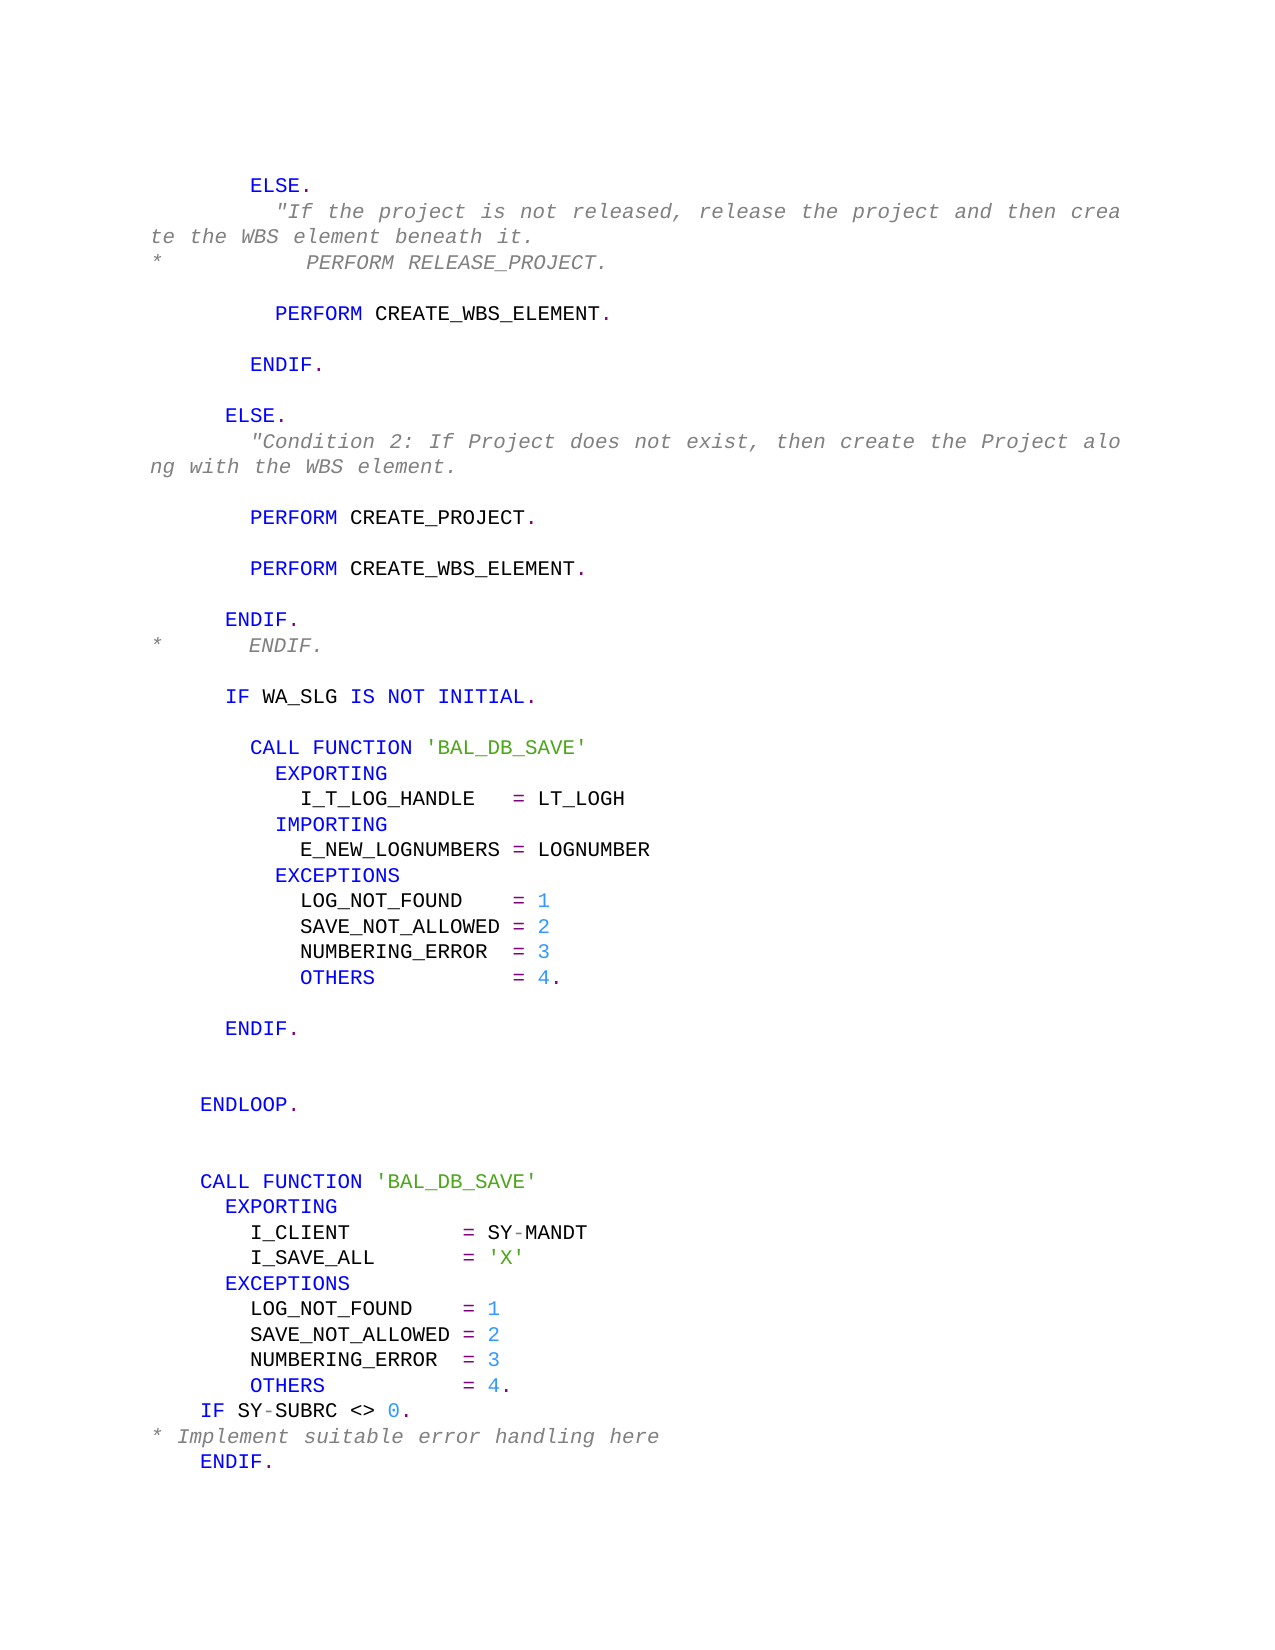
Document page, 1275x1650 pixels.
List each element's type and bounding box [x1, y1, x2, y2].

text [150, 150, 1125, 1475]
